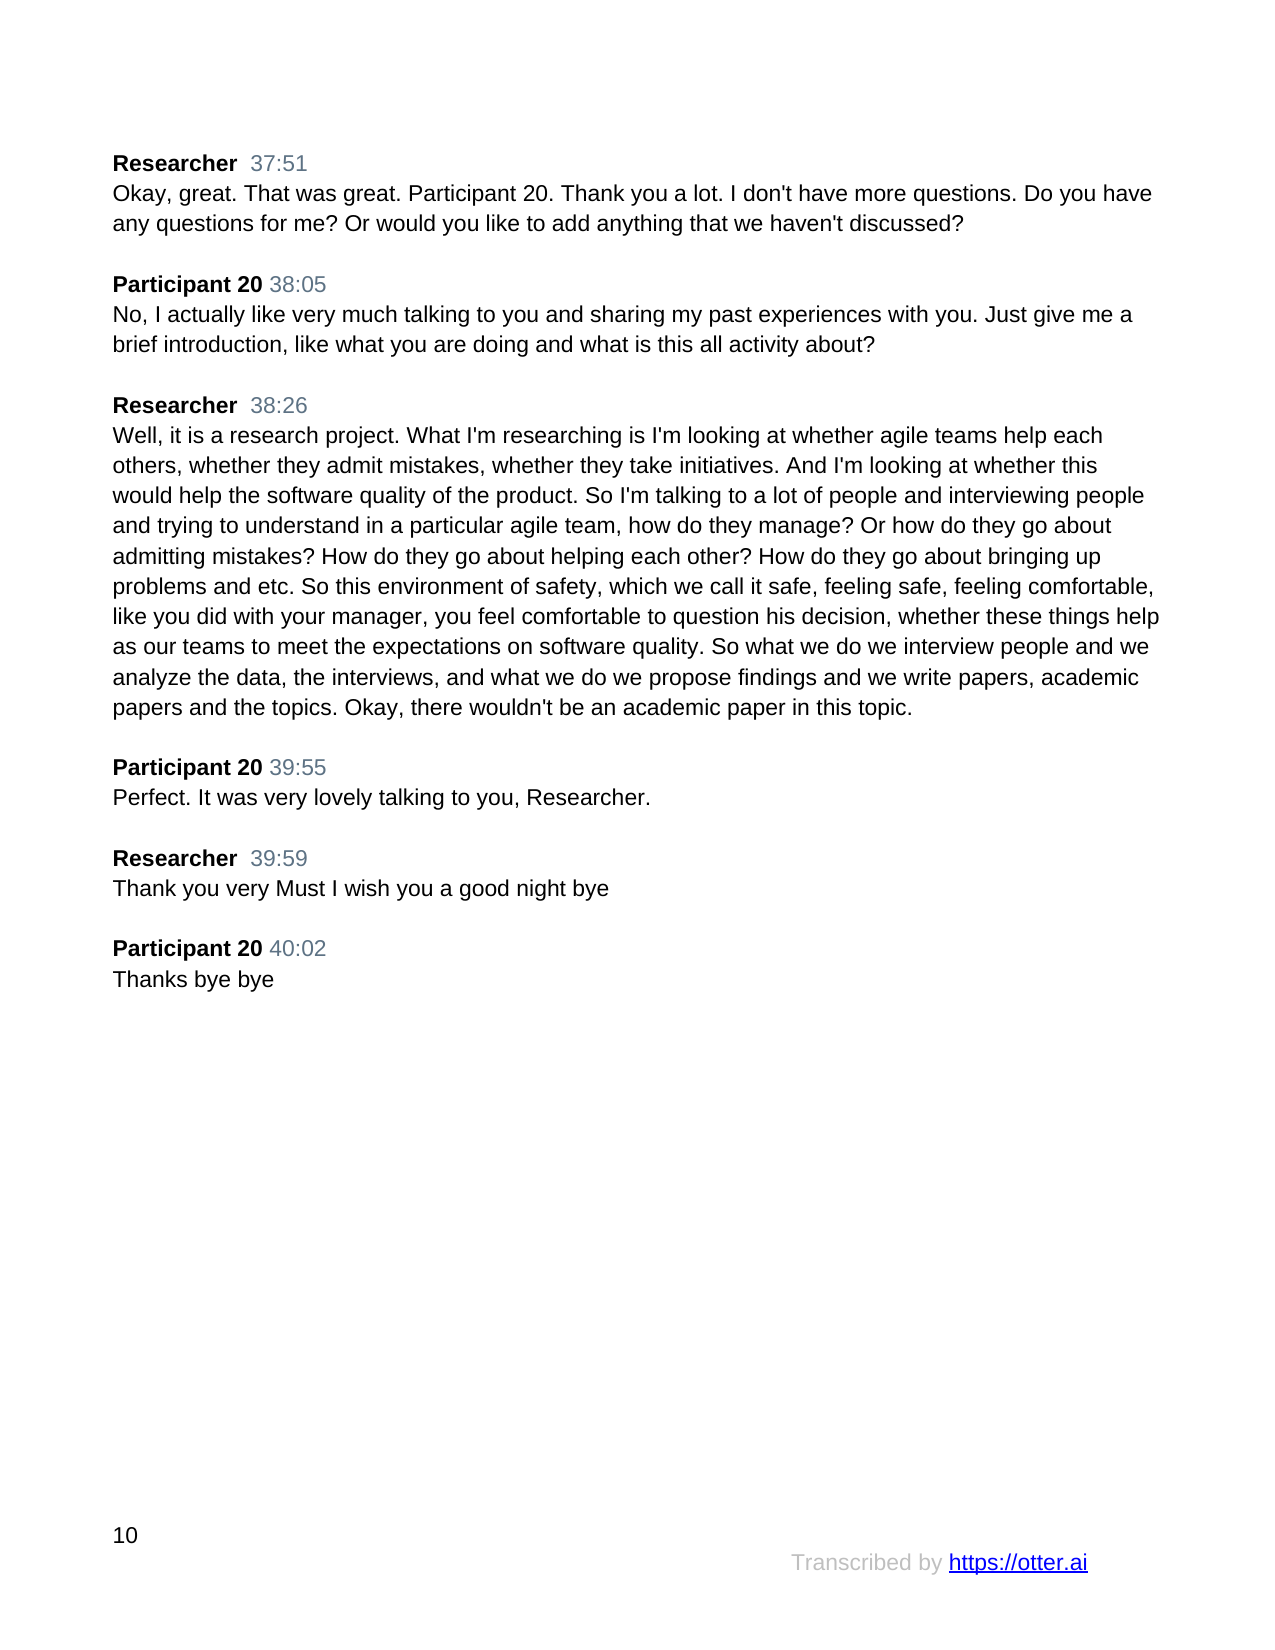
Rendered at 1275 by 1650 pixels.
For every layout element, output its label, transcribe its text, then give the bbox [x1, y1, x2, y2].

text Well, it is a research project. What I'm researching is I'm looking at whether agile teams help each others, whether they admit mistakes, whether they take initiatives. And I'm looking at whether this would help the software quality of the product. So I'm talking to a lot of people and interviewing people and trying to understand in a particular agile team, how do they manage? Or how do they go about admitting mistakes? How do they go about helping each other? How do they go about bringing up problems and etc. So this environment of safety, which we call it safe, feeling safe, feeling comfortable, like you did with your manager, you feel comfortable to question his decision, whether these things help as our teams to meet the expectations on software quality. So what we do we interview people and we analyze the data, the interviews, and what we do we propose findings and we write papers, academic papers and the topics. Okay, there wouldn't be an academic paper in this topic. [112, 422, 1162, 720]
text No, I actually like very much talking to you and sharing my past experiences with you. Just give me a brief introduction, like what you are doing and what is this all activity about? [112, 301, 1162, 358]
text Thanks bye bye [112, 966, 1162, 992]
text Perfect. It was very lovely talking to you, Researcher. [112, 784, 1162, 811]
text Participant 20 38:05 [112, 271, 1162, 297]
text Participant 20 40:02 [112, 935, 1162, 962]
text Okay, great. That was great. Participant 20. Thank you a lot. I don't have more questions. Do you have any questions for me? Or would you like to add anything that we haven't discussed? [112, 180, 1162, 237]
text Researcher 37:51 [112, 150, 1162, 176]
text Participant 20 39:55 [112, 754, 1162, 781]
text Thank you very Must I wish you a good night bye [112, 875, 1162, 901]
text Researcher 39:59 [112, 845, 1162, 871]
text Researcher 38:26 [112, 392, 1162, 418]
